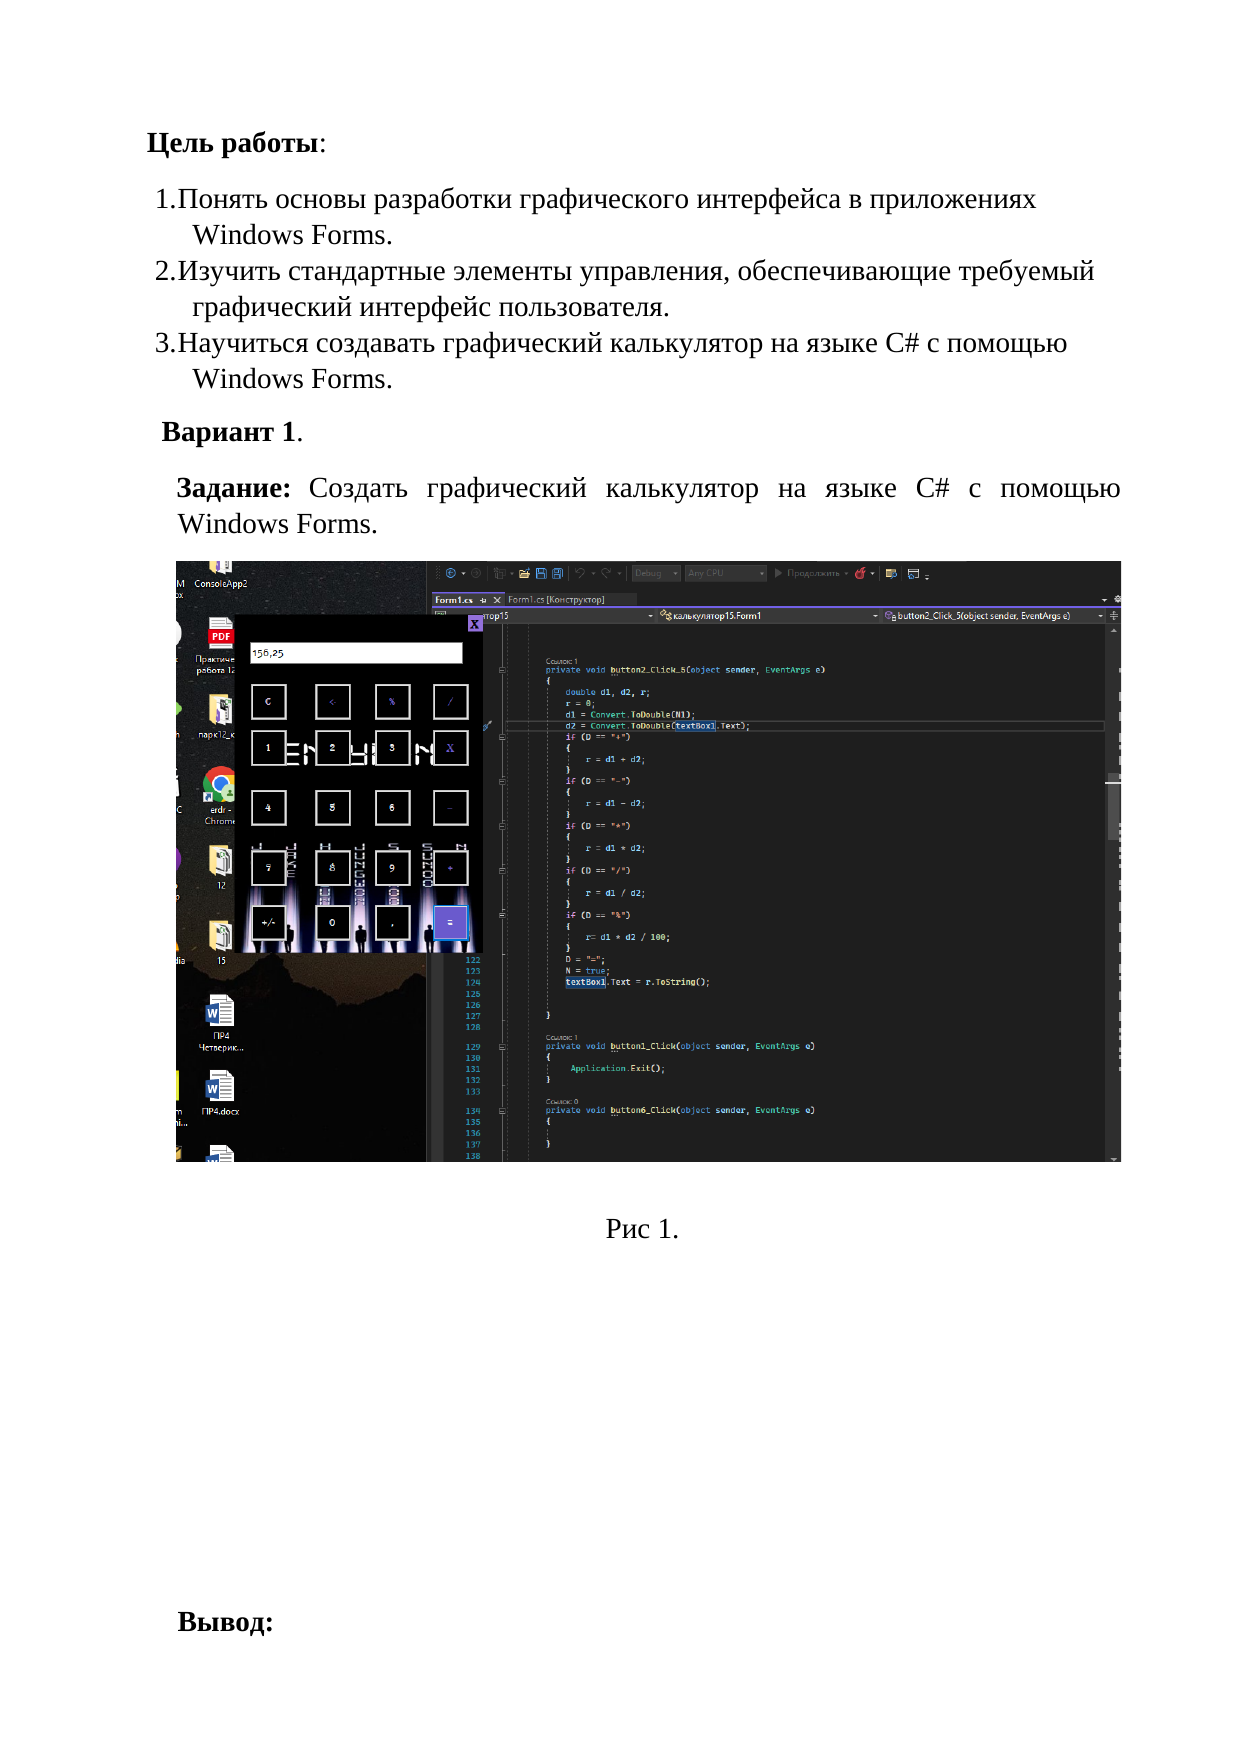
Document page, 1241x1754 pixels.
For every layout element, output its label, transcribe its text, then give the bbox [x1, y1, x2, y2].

list Понять основы разработки графического интерфейса в приложениях Windows Forms. [154, 181, 1122, 250]
text Цель работы: [147, 125, 1122, 159]
picture [176, 561, 1122, 1162]
text Задание: Cоздать графический калькулятор на языке C# с помощью Windows Forms. [176, 470, 1122, 539]
text Вариант 1. [161, 414, 1122, 448]
list Изучить стандартные элементы управления, обеспечивающие требуемый графический интерфейс пользователя. [154, 253, 1122, 323]
text Рис 1. [133, 1211, 1122, 1244]
list Научиться создавать графический калькулятор на языке C# с помощью Windows Forms. [154, 325, 1122, 395]
text Вывод: [177, 1604, 1122, 1637]
